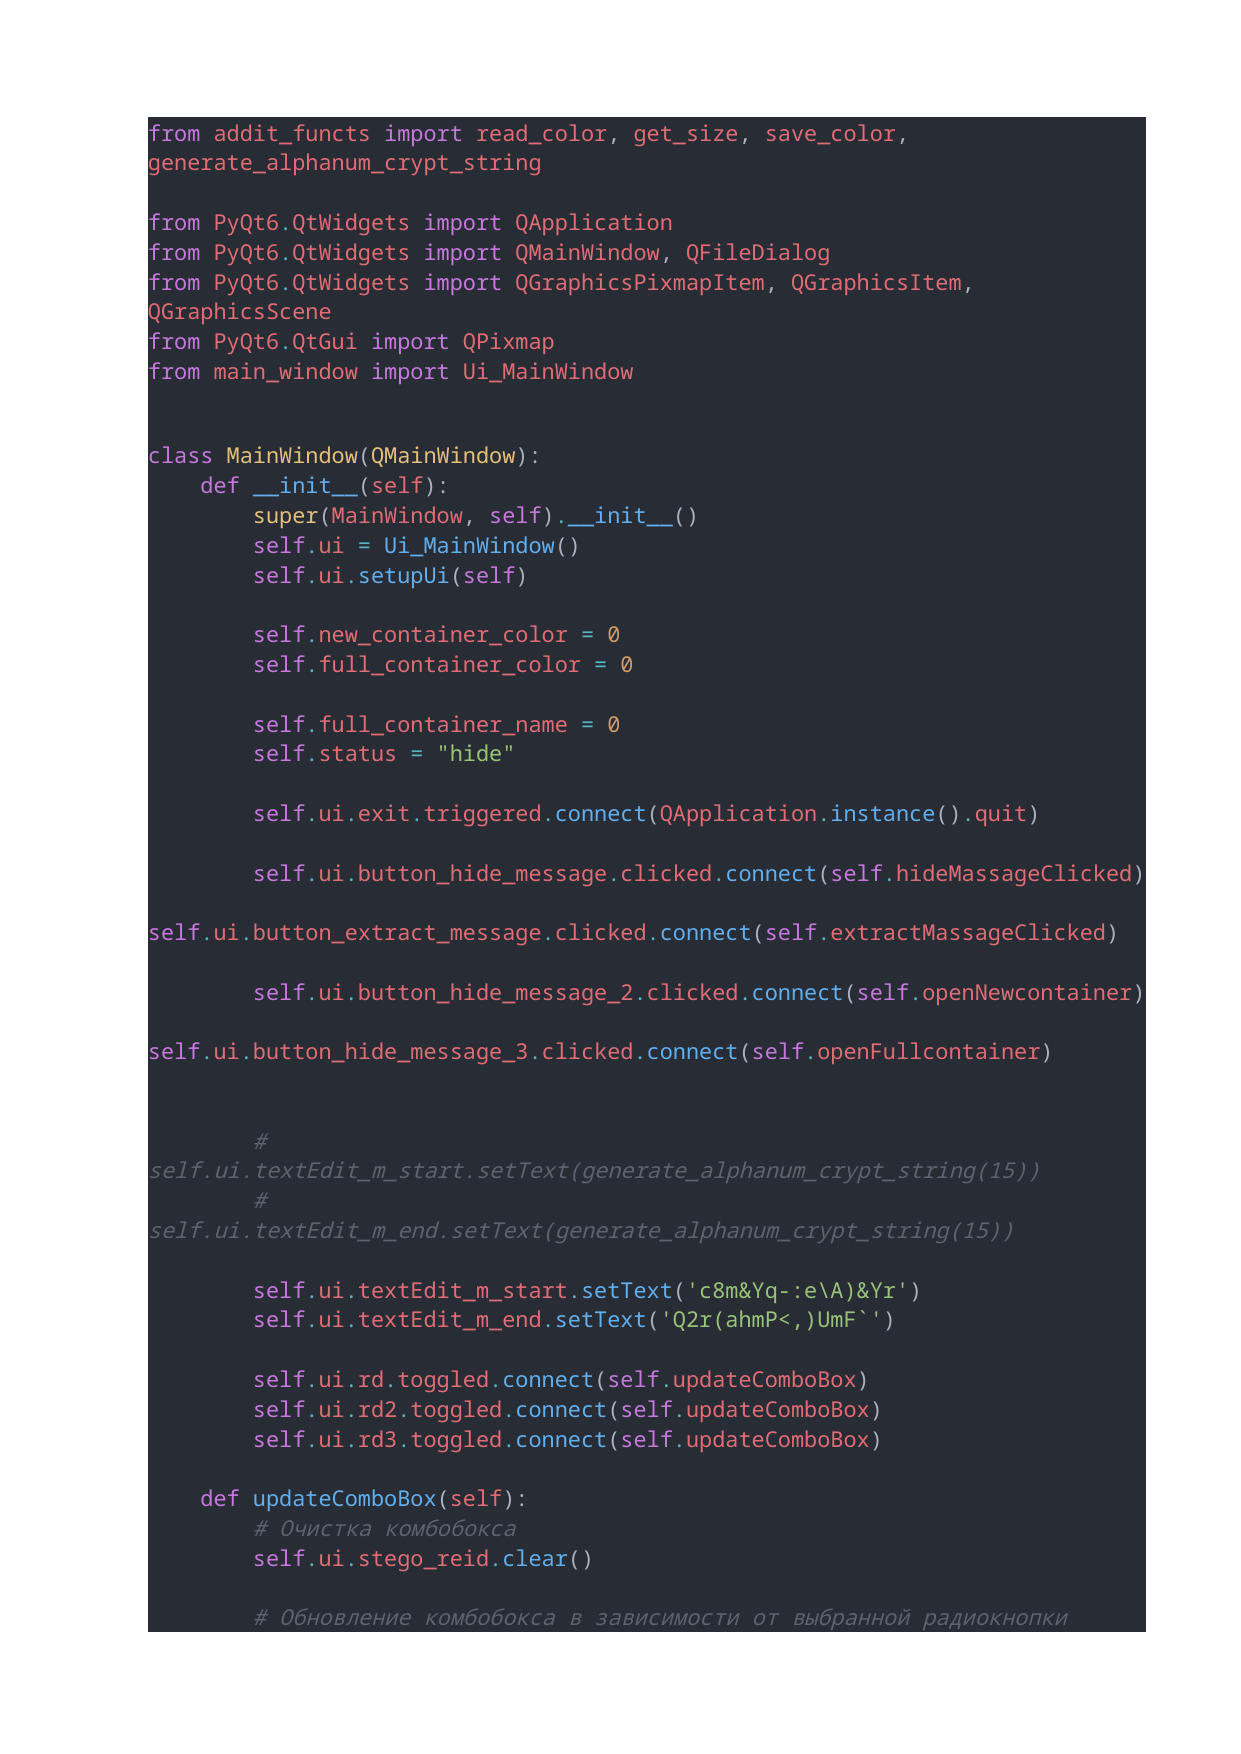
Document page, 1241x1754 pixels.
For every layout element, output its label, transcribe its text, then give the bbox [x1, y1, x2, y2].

text self.ui.button_hide_message_3.clicked.connect(self.openFullcontainer) [148, 1006, 1146, 1066]
text self.full_container_color = 0 [148, 649, 1146, 679]
text self.new_container_color = 0 [148, 619, 1146, 649]
text self.full_container_name = 0 [148, 708, 1146, 738]
text from PyQt6.QtWidgets import QMainWindow, QFileDialog [148, 237, 1146, 266]
text class MainWindow(QMainWindow): [148, 440, 1146, 470]
text from addit_functs import read_color, get_size, save_color, generate_alphanum_crypt_string [148, 117, 1146, 177]
text self.ui.stego_reid.clear() [148, 1543, 1146, 1572]
text # self.ui.textEdit_m_start.setText(generate_alphanum_crypt_string(15)) [148, 1126, 1146, 1185]
text from PyQt6.QtWidgets import QGraphicsPixmapItem, QGraphicsItem, QGraphicsScene [148, 266, 1146, 326]
text def updateComboBox(self): [148, 1483, 1146, 1513]
text self.ui.exit.triggered.connect(QApplication.instance().quit) [148, 798, 1146, 828]
text self.status = "hide" [148, 738, 1146, 768]
text self.ui.rd3.toggled.connect(self.updateComboBox) [148, 1423, 1146, 1453]
text self.ui.button_hide_message.clicked.connect(self.hideMassageClicked) [148, 857, 1146, 887]
text super(MainWindow, self).__init__() [148, 500, 1146, 530]
text # Очистка комбобокса [148, 1513, 1146, 1543]
text self.ui.textEdit_m_end.setText('Q2r(ahmP<,)UmF`') [148, 1304, 1146, 1334]
text self.ui = Ui_MainWindow() [148, 530, 1146, 559]
text self.ui.button_hide_message_2.clicked.connect(self.openNewcontainer) [148, 977, 1146, 1006]
text # Обновление комбобокса в зависимости от выбранной радиокнопки [148, 1602, 1146, 1632]
text self.ui.textEdit_m_start.setText('c8m&Yq-:e\A)&Yr') [148, 1274, 1146, 1304]
text self.ui.button_extract_message.clicked.connect(self.extractMassageClicked) [148, 887, 1146, 947]
text def __init__(self): [148, 470, 1146, 500]
text self.ui.rd2.toggled.connect(self.updateComboBox) [148, 1394, 1146, 1423]
text from PyQt6.QtGui import QPixmap [148, 326, 1146, 356]
text self.ui.setupUi(self) [148, 559, 1146, 589]
text from PyQt6.QtWidgets import QApplication [148, 207, 1146, 237]
text self.ui.rd.toggled.connect(self.updateComboBox) [148, 1364, 1146, 1394]
text # self.ui.textEdit_m_end.setText(generate_alphanum_crypt_string(15)) [148, 1185, 1146, 1245]
text from main_window import Ui_MainWindow [148, 356, 1146, 386]
